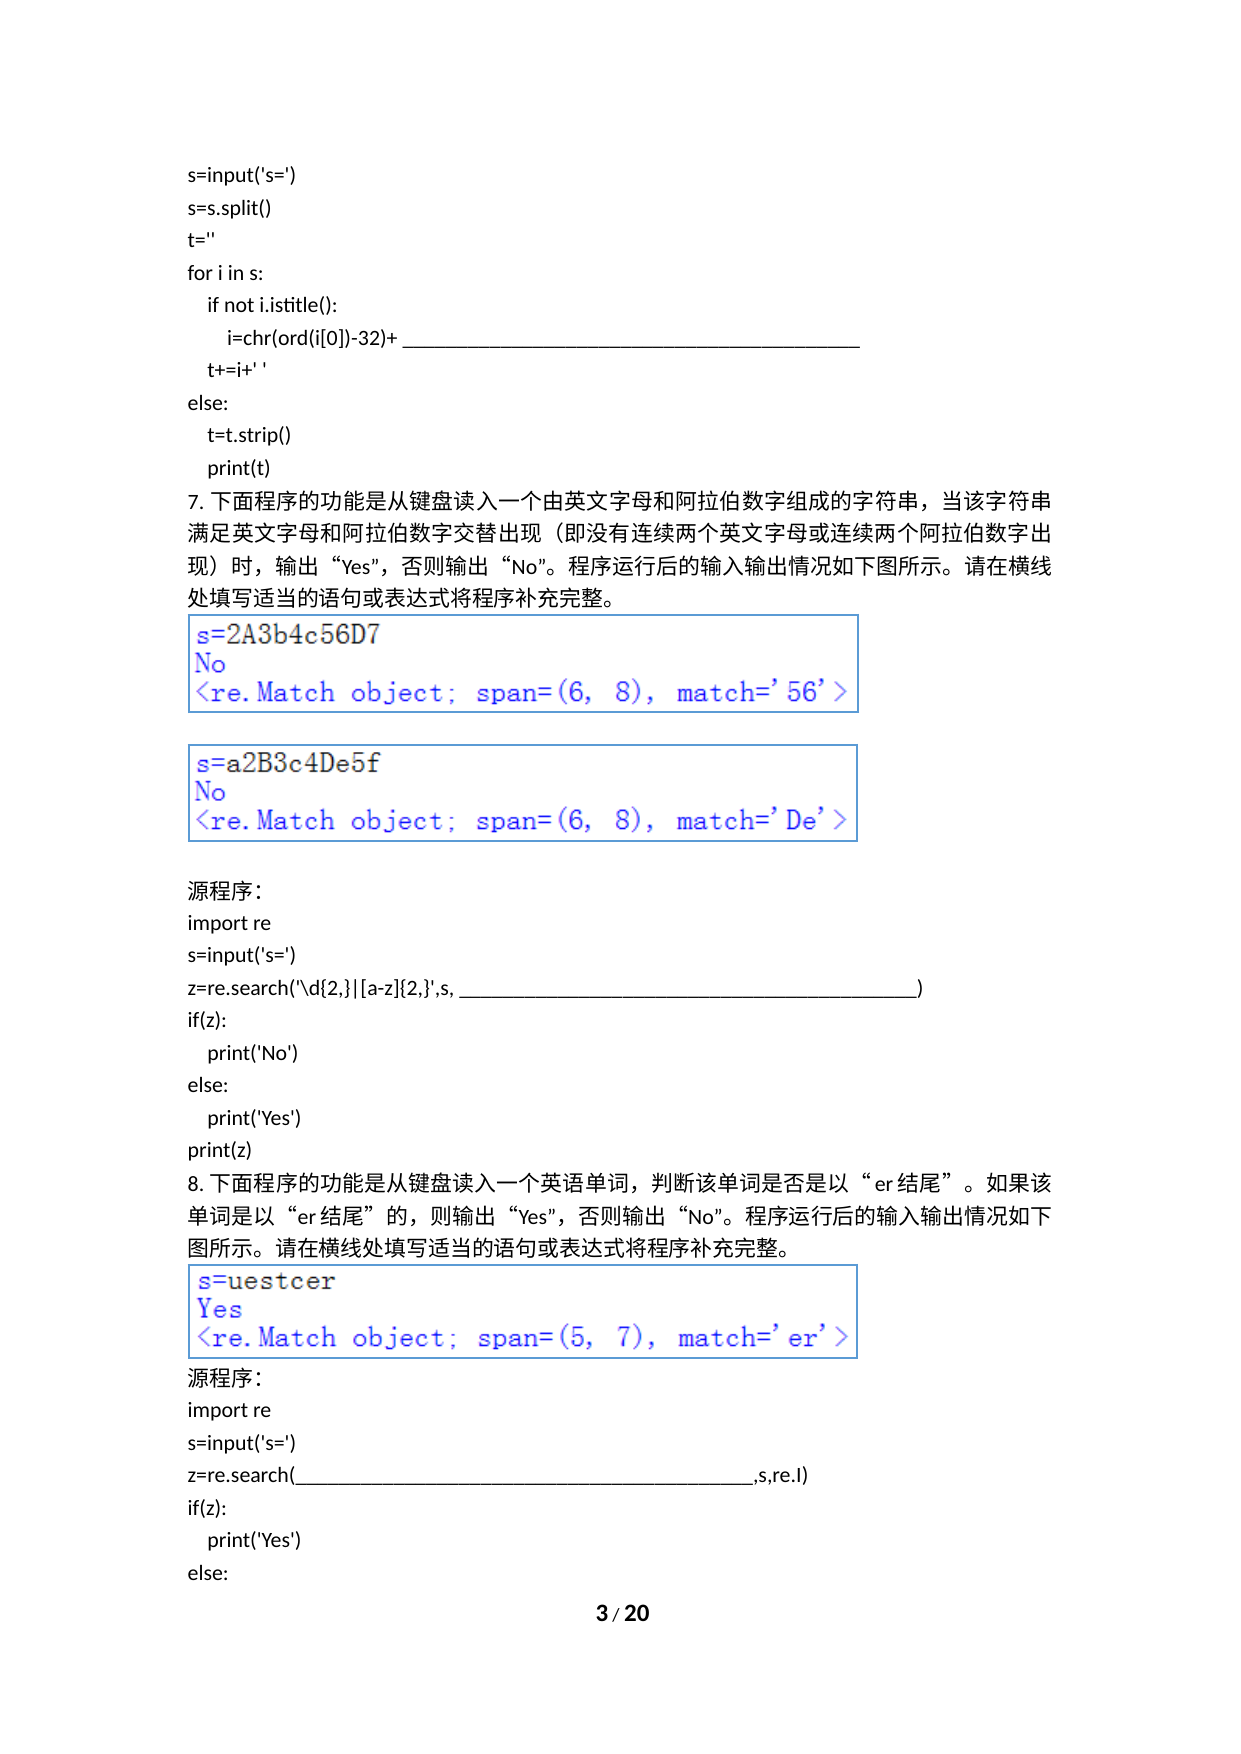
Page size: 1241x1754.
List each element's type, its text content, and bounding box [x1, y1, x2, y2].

text s=input('s=') [187, 1426, 1053, 1458]
text s=input('s=') [187, 158, 1053, 191]
picture [190, 1266, 856, 1357]
text 源程序： [187, 873, 1053, 906]
text 源程序： [187, 1361, 1053, 1393]
text print('Yes') [187, 1101, 1053, 1133]
text i=chr(ord(i[0])-32)+ __________________________________________ [187, 321, 1053, 353]
text t+=i+' ' [187, 353, 1053, 386]
text s=input('s=') [187, 938, 1053, 971]
text import re [187, 906, 1053, 938]
text if(z): [187, 1003, 1053, 1036]
text t='' [187, 223, 1053, 256]
text z=re.search('\d{2,}|[a-z]{2,}',s, __________________________________________) [187, 971, 1053, 1003]
text 7. 下面程序的功能是从键盘读入一个由英文字母和阿拉伯数字组成的字符串，当该字符串满足英文字母和阿拉伯数字交替出现（即没有连续两个英文字母或连续两个阿拉伯数字出现）时，输出“Yes”，否则输出“No”。程序运行后的输入输出情况如下图所示。请在横线处填写适当的语句或表达式将程序补充完整。 [187, 483, 1053, 613]
picture [190, 746, 856, 840]
text if(z): [187, 1491, 1053, 1523]
text import re [187, 1393, 1053, 1426]
text print('Yes') [187, 1523, 1053, 1556]
text print('No') [187, 1036, 1053, 1068]
picture [190, 616, 857, 711]
text for i in s: [187, 256, 1053, 288]
text else: [187, 1068, 1053, 1101]
text else: [187, 1556, 1053, 1588]
text print(z) [187, 1133, 1053, 1166]
text t=t.strip() [187, 418, 1053, 451]
text if not i.istitle(): [187, 288, 1053, 321]
text z=re.search(__________________________________________,s,re.I) [187, 1458, 1053, 1491]
text print(t) [187, 451, 1053, 483]
text 8. 下面程序的功能是从键盘读入一个英语单词，判断该单词是否是以“er结尾”。如果该单词是以“er结尾”的，则输出“Yes”，否则输出“No”。程序运行后的输入输出情况如下图所示。请在横线处填写适当的语句或表达式将程序补充完整。 [187, 1166, 1053, 1263]
text s=s.split() [187, 191, 1053, 223]
text else: [187, 386, 1053, 418]
